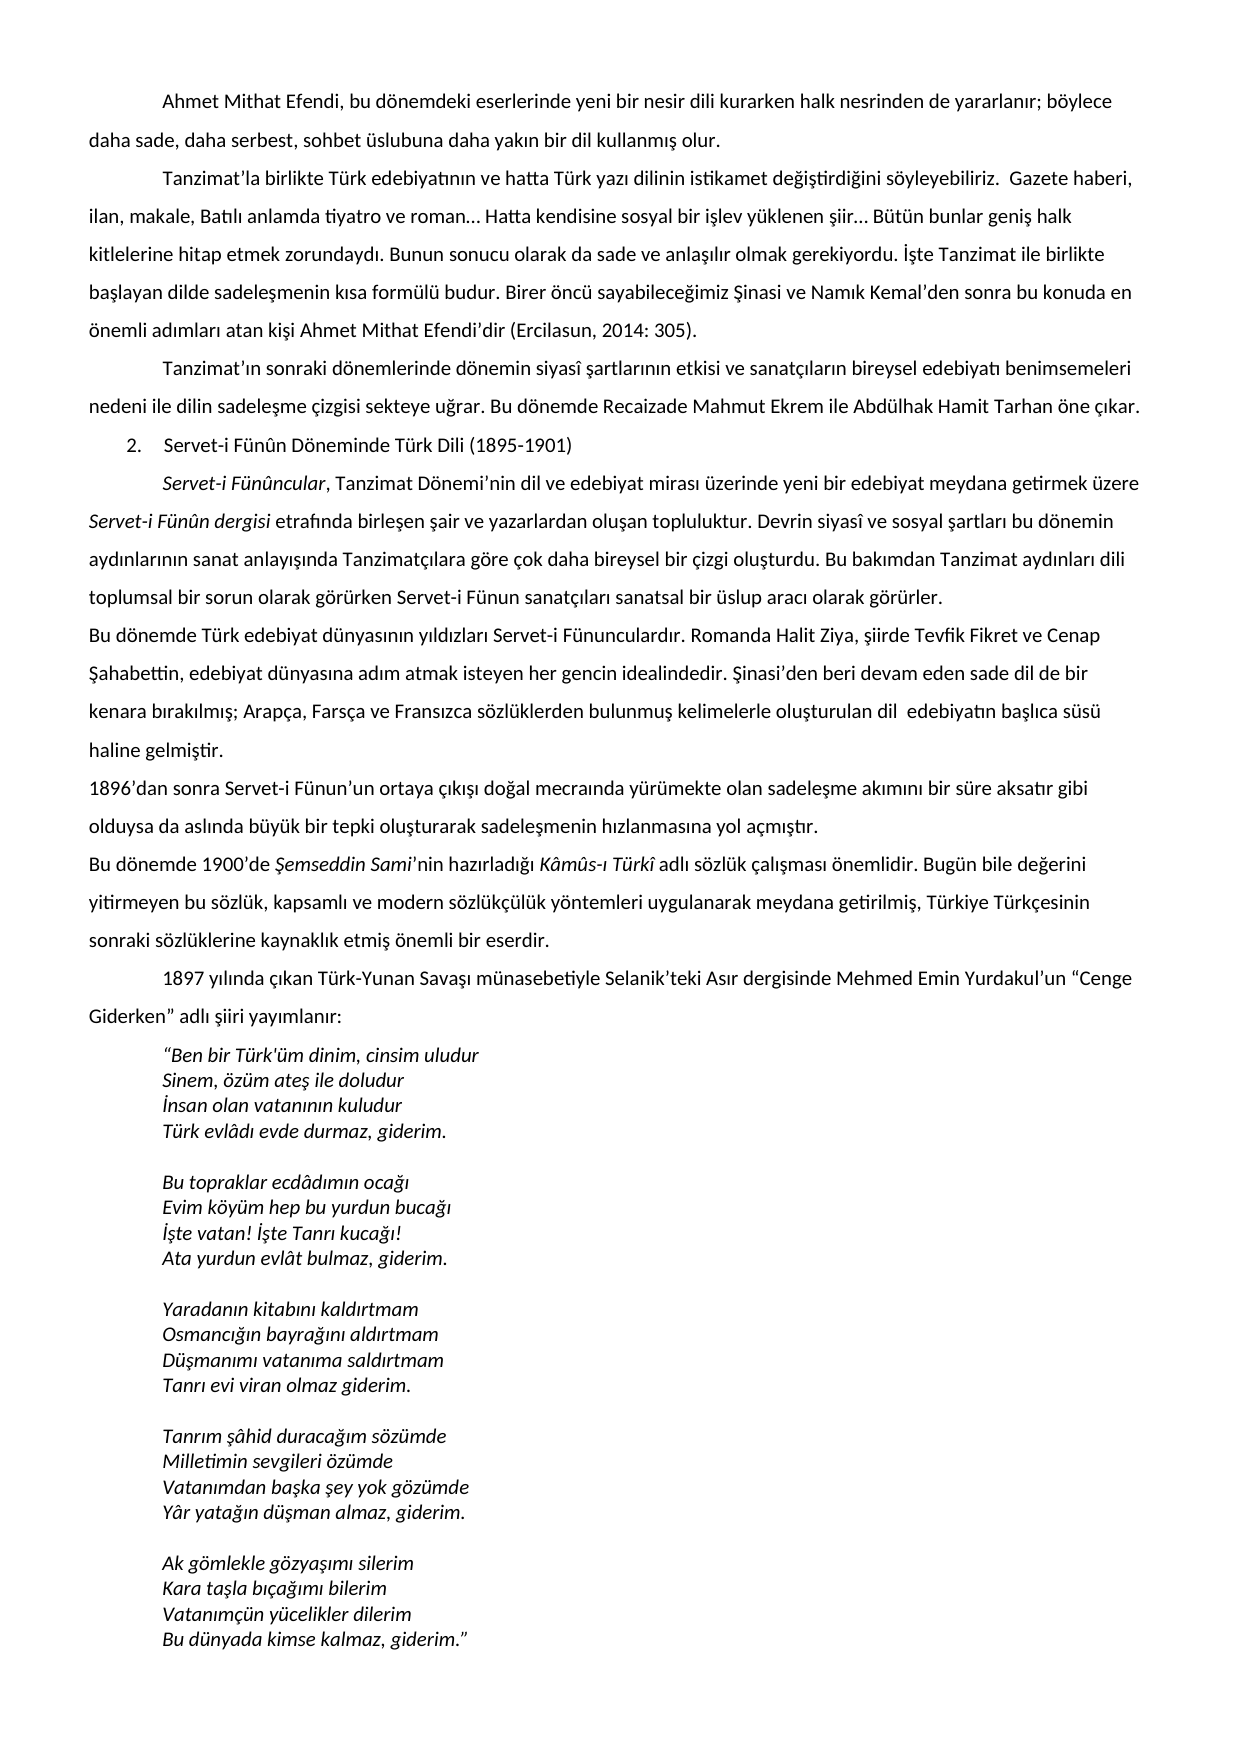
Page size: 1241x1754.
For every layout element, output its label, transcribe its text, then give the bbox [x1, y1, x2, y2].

text “Ben bir Türk'üm dinim, cinsim uludur [162, 1042, 1152, 1067]
text Bu dünyada kimse kalmaz, giderim.” [162, 1626, 1152, 1652]
text Bu dönemde 1900’de Şemseddin Sami’nin hazırladığı Kâmûs-ı Türkî adlı sözlük çalışması önemlidir. Bugün bile değerini yitirmeyen bu sözlük, kapsamlı ve modern sözlükçülük yöntemleri uygulanarak meydana getirilmiş, Türkiye Türkçesinin sonraki sözlüklerine kaynaklık etmiş önemli bir eserdir. [89, 851, 1152, 953]
text 1896’dan sonra Servet-i Fünun’un ortaya çıkışı doğal mecraında yürümekte olan sadeleşme akımını bir süre aksatır gibi olduysa da aslında büyük bir tepki oluşturarak sadeleşmenin hızlanmasına yol açmıştır. [89, 775, 1152, 838]
text Osmancığın bayrağını aldırtmam [162, 1321, 1152, 1347]
text Ata yurdun evlât bulmaz, giderim. [162, 1245, 1152, 1271]
text Ahmet Mithat Efendi, bu dönemdeki eserlerinde yeni bir nesir dili kurarken halk nesrinden de yararlanır; böylece daha sade, daha serbest, sohbet üslubuna daha yakın bir dil kullanmış olur. [89, 89, 1152, 152]
text Tanzimat’la birlikte Türk edebiyatının ve hatta Türk yazı dilinin istikamet değiştirdiğini söyleyebiliriz. Gazete haberi, ilan, makale, Batılı anlamda tiyatro ve roman… Hatta kendisine sosyal bir işlev yüklenen şiir… Bütün bunlar geniş halk kitlelerine hitap etmek zorundaydı. Bunun sonucu olarak da sade ve anlaşılır olmak gerekiyordu. İşte Tanzimat ile birlikte başlayan dilde sadeleşmenin kısa formülü budur. Birer öncü sayabileceğimiz Şinasi ve Namık Kemal’den sonra bu konuda en önemli adımları atan kişi Ahmet Mithat Efendi’dir (Ercilasun, 2014: 305). [89, 165, 1152, 343]
list Servet-i Fünûn Döneminde Türk Dili (1895-1901) [126, 432, 1152, 457]
text Sinem, özüm ateş ile doludur [162, 1067, 1152, 1093]
text Düşmanımı vatanıma saldırtmam [162, 1347, 1152, 1372]
text Tanrı evi viran olmaz giderim. [162, 1372, 1152, 1398]
text Yaradanın kitabını kaldırtmam [162, 1296, 1152, 1321]
text Bu topraklar ecdâdımın ocağı [162, 1169, 1152, 1194]
text Tanzimat’ın sonraki dönemlerinde dönemin siyasî şartlarının etkisi ve sanatçıların bireysel edebiyatı benimsemeleri nedeni ile dilin sadeleşme çizgisi sekteye uğrar. Bu dönemde Recaizade Mahmut Ekrem ile Abdülhak Hamit Tarhan öne çıkar. [89, 356, 1152, 419]
text Milletimin sevgileri özümde [162, 1448, 1152, 1474]
text Yâr yatağın düşman almaz, giderim. [162, 1499, 1152, 1525]
text Servet-i Fünûncular, Tanzimat Dönemi’nin dil ve edebiyat mirası üzerinde yeni bir edebiyat meydana getirmek üzere Servet-i Fünûn dergisi etrafında birleşen şair ve yazarlardan oluşan topluluktur. Devrin siyasî ve sosyal şartları bu dönemin aydınlarının sanat anlayışında Tanzimatçılara göre çok daha bireysel bir çizgi oluşturdu. Bu bakımdan Tanzimat aydınları dili toplumsal bir sorun olarak görürken Servet-i Fünun sanatçıları sanatsal bir üslup aracı olarak görürler. [89, 470, 1152, 610]
text İnsan olan vatanının kuludur [162, 1093, 1152, 1118]
text Vatanımdan başka şey yok gözümde [162, 1474, 1152, 1499]
text Bu dönemde Türk edebiyat dünyasının yıldızları Servet-i Fünunculardır. Romanda Halit Ziya, şiirde Tevfik Fikret ve Cenap Şahabettin, edebiyat dünyasına adım atmak isteyen her gencin idealindedir. Şinasi’den beri devam eden sade dil de bir kenara bırakılmış; Arapça, Farsça ve Fransızca sözlüklerden bulunmuş kelimelerle oluşturulan dil edebiyatın başlıca süsü haline gelmiştir. [89, 622, 1152, 762]
text İşte vatan! İşte Tanrı kucağı! [162, 1220, 1152, 1245]
text Vatanımçün yücelikler dilerim [162, 1601, 1152, 1626]
text 1897 yılında çıkan Türk-Yunan Savaşı münasebetiyle Selanik’teki Asır dergisinde Mehmed Emin Yurdakul’un “Cenge Giderken” adlı şiiri yayımlanır: [89, 966, 1152, 1029]
text Evim köyüm hep bu yurdun bucağı [162, 1194, 1152, 1220]
text Türk evlâdı evde durmaz, giderim. [162, 1118, 1152, 1143]
text Ak gömlekle gözyaşımı silerim [162, 1550, 1152, 1576]
text Tanrım şâhid duracağım sözümde [162, 1423, 1152, 1448]
text Kara taşla bıçağımı bilerim [162, 1576, 1152, 1601]
